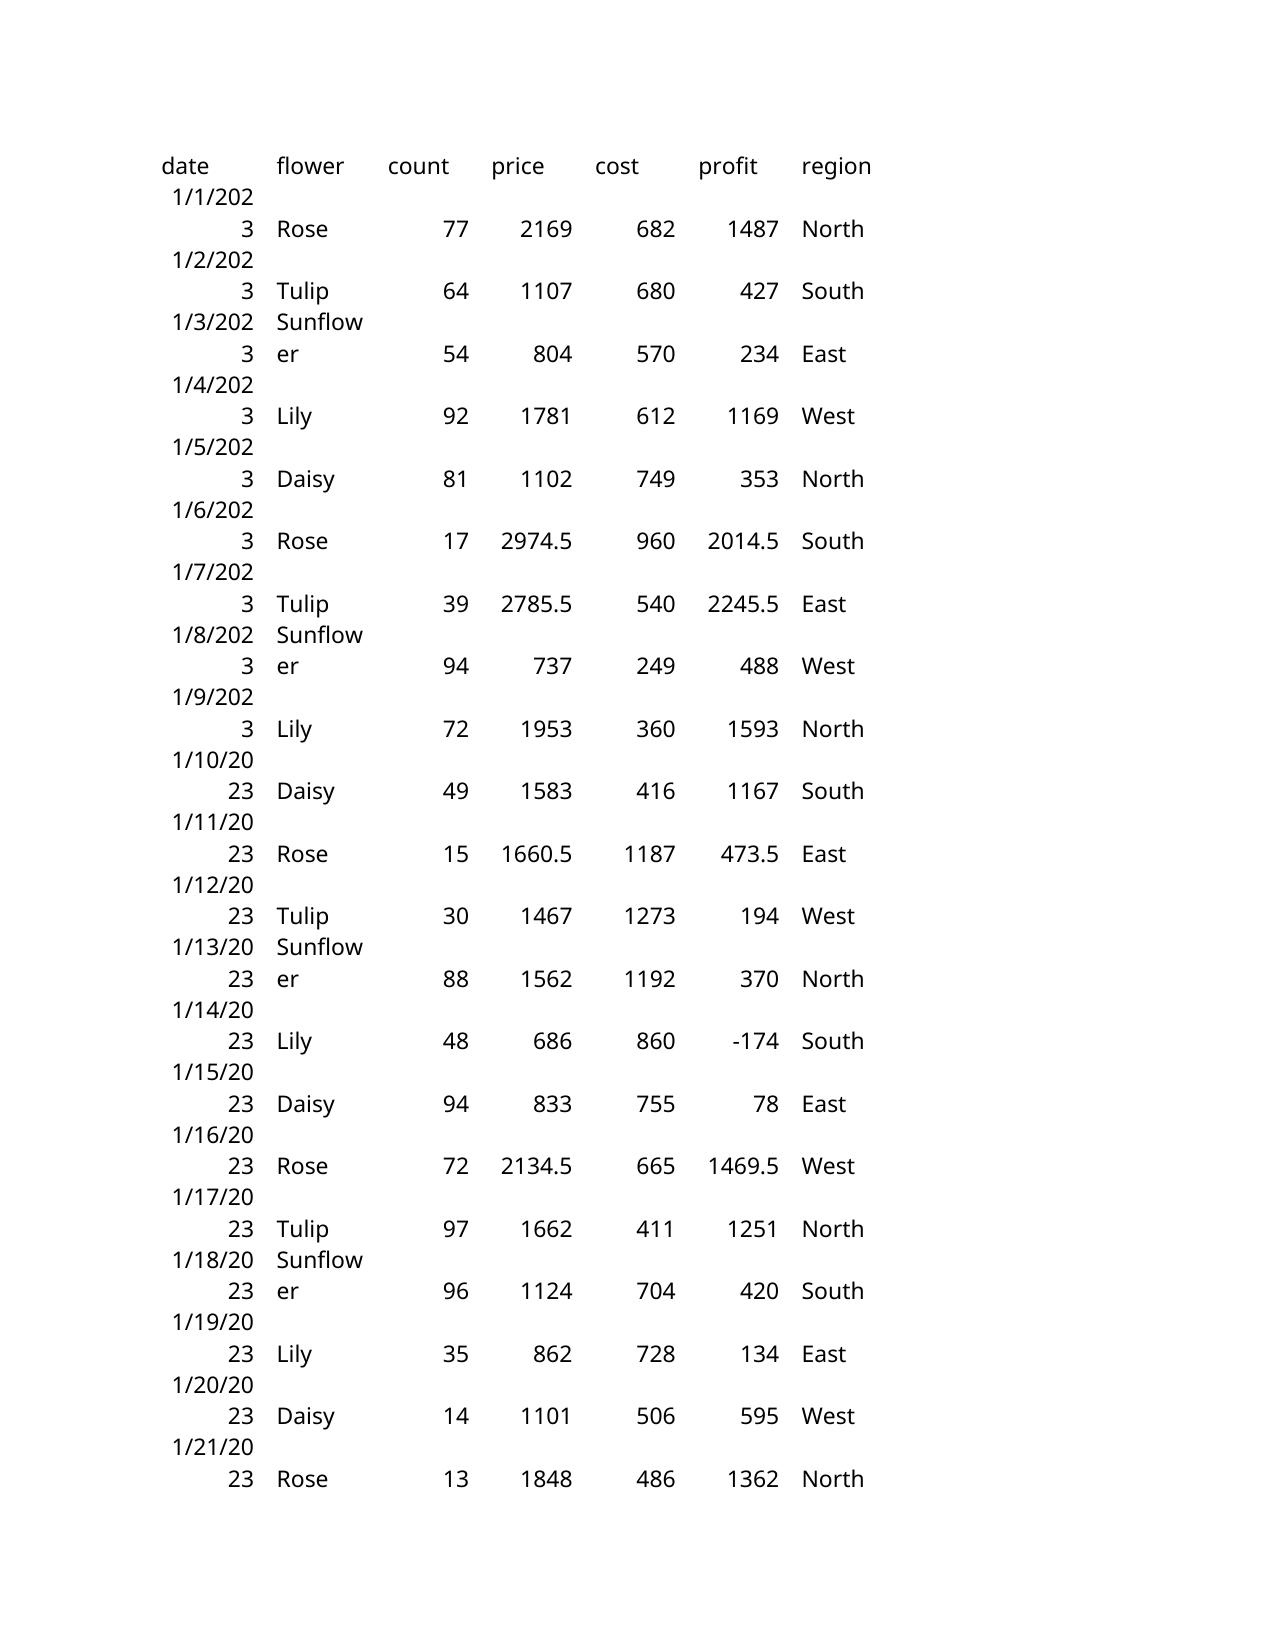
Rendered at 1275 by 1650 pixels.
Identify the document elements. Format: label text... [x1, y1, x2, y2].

table_cell 2785.5 [480, 556, 583, 619]
table_cell 860 [584, 994, 687, 1056]
table_cell 48 [376, 994, 480, 1056]
table_cell 1251 [687, 1181, 790, 1244]
table_cell 2169 [480, 181, 583, 244]
table_cell 1848 [480, 1431, 583, 1494]
table_header region [790, 150, 894, 181]
table_cell East [790, 306, 894, 369]
table_cell 1/8/2023 [150, 619, 265, 681]
table_cell 96 [376, 1244, 480, 1306]
table_cell West [790, 1119, 894, 1181]
table_cell West [790, 619, 894, 681]
table_cell 570 [584, 306, 687, 369]
table_cell 960 [584, 494, 687, 556]
table_cell 77 [376, 181, 480, 244]
table_cell 1/2/2023 [150, 244, 265, 306]
table_cell 420 [687, 1244, 790, 1306]
table_cell 1/14/2023 [150, 994, 265, 1056]
table_cell Rose [265, 806, 376, 869]
table_cell 64 [376, 244, 480, 306]
table_cell 2134.5 [480, 1119, 583, 1181]
table_cell 804 [480, 306, 583, 369]
table_cell 78 [687, 1056, 790, 1119]
table_cell 17 [376, 494, 480, 556]
table_cell Lily [265, 681, 376, 744]
table_cell 234 [687, 306, 790, 369]
table_cell North [790, 681, 894, 744]
table_cell 1/21/2023 [150, 1431, 265, 1494]
table_cell 1/4/2023 [150, 369, 265, 431]
table_cell 1562 [480, 931, 583, 994]
table_cell Rose [265, 181, 376, 244]
table_cell 1/16/2023 [150, 1119, 265, 1181]
table_cell 1593 [687, 681, 790, 744]
table_cell South [790, 494, 894, 556]
table_cell 1167 [687, 744, 790, 806]
table_header flower [265, 150, 376, 181]
table_cell 737 [480, 619, 583, 681]
table_cell 1469.5 [687, 1119, 790, 1181]
table_cell 1953 [480, 681, 583, 744]
table_cell 1/18/2023 [150, 1244, 265, 1306]
table_cell 612 [584, 369, 687, 431]
table_cell 1/12/2023 [150, 869, 265, 931]
table_cell 94 [376, 1056, 480, 1119]
table_cell 411 [584, 1181, 687, 1244]
table_cell East [790, 806, 894, 869]
table_cell 194 [687, 869, 790, 931]
table_header date [150, 150, 265, 181]
table_cell 1102 [480, 431, 583, 494]
table_cell Daisy [265, 1056, 376, 1119]
table_cell 81 [376, 431, 480, 494]
table_cell 94 [376, 619, 480, 681]
table_cell 370 [687, 931, 790, 994]
table_cell Tulip [265, 869, 376, 931]
table_cell 1/6/2023 [150, 494, 265, 556]
table_cell 506 [584, 1369, 687, 1431]
table_cell Rose [265, 1119, 376, 1181]
table_header profit [687, 150, 790, 181]
table_cell North [790, 181, 894, 244]
table_cell North [790, 431, 894, 494]
table_cell 1169 [687, 369, 790, 431]
table_cell West [790, 369, 894, 431]
table_cell 427 [687, 244, 790, 306]
table_cell 72 [376, 1119, 480, 1181]
table_cell 486 [584, 1431, 687, 1494]
table_cell 1/5/2023 [150, 431, 265, 494]
table_cell 49 [376, 744, 480, 806]
table_cell 682 [584, 181, 687, 244]
table_cell Daisy [265, 744, 376, 806]
table_cell 1662 [480, 1181, 583, 1244]
table_cell East [790, 1056, 894, 1119]
table_cell 1/13/2023 [150, 931, 265, 994]
table_cell 704 [584, 1244, 687, 1306]
table_cell Daisy [265, 1369, 376, 1431]
table_cell 1101 [480, 1369, 583, 1431]
table_cell 1/17/2023 [150, 1181, 265, 1244]
table_cell Rose [265, 494, 376, 556]
table_cell 1192 [584, 931, 687, 994]
table_cell Lily [265, 369, 376, 431]
table_cell 1124 [480, 1244, 583, 1306]
table_cell 686 [480, 994, 583, 1056]
table_cell 88 [376, 931, 480, 994]
table_cell 749 [584, 431, 687, 494]
table_cell Sunflower [265, 306, 376, 369]
table_cell 2245.5 [687, 556, 790, 619]
table_cell Sunflower [265, 931, 376, 994]
table_cell 1660.5 [480, 806, 583, 869]
table_cell 249 [584, 619, 687, 681]
table_cell 15 [376, 806, 480, 869]
table_header cost [584, 150, 687, 181]
table_cell 134 [687, 1306, 790, 1369]
table_cell 2974.5 [480, 494, 583, 556]
table_cell 755 [584, 1056, 687, 1119]
table_cell 416 [584, 744, 687, 806]
table_cell 360 [584, 681, 687, 744]
table_cell 72 [376, 681, 480, 744]
table_cell North [790, 1431, 894, 1494]
table_cell 1/1/2023 [150, 181, 265, 244]
table_cell South [790, 1244, 894, 1306]
table_cell 14 [376, 1369, 480, 1431]
table_cell 1781 [480, 369, 583, 431]
table_cell South [790, 244, 894, 306]
table_cell West [790, 1369, 894, 1431]
table_cell -174 [687, 994, 790, 1056]
table_cell 35 [376, 1306, 480, 1369]
table_cell East [790, 1306, 894, 1369]
table_cell Sunflower [265, 1244, 376, 1306]
table_cell West [790, 869, 894, 931]
table_cell 1362 [687, 1431, 790, 1494]
table_cell 1273 [584, 869, 687, 931]
table_cell Tulip [265, 556, 376, 619]
table_cell Tulip [265, 1181, 376, 1244]
table_cell 97 [376, 1181, 480, 1244]
table_cell 488 [687, 619, 790, 681]
table_cell North [790, 931, 894, 994]
table_cell 1/15/2023 [150, 1056, 265, 1119]
table_cell 680 [584, 244, 687, 306]
table_cell 1/20/2023 [150, 1369, 265, 1431]
table_cell 54 [376, 306, 480, 369]
table_cell 1/3/2023 [150, 306, 265, 369]
table_header price [480, 150, 583, 181]
table_cell 13 [376, 1431, 480, 1494]
table_cell 1/9/2023 [150, 681, 265, 744]
table_header count [376, 150, 480, 181]
table_cell Lily [265, 1306, 376, 1369]
table_cell 1/11/2023 [150, 806, 265, 869]
table_cell 1107 [480, 244, 583, 306]
table_cell South [790, 744, 894, 806]
table_cell Daisy [265, 431, 376, 494]
table_cell 353 [687, 431, 790, 494]
table_cell North [790, 1181, 894, 1244]
table_cell 39 [376, 556, 480, 619]
table_cell 1/7/2023 [150, 556, 265, 619]
table_cell 1/19/2023 [150, 1306, 265, 1369]
table_cell Sunflower [265, 619, 376, 681]
table_cell 540 [584, 556, 687, 619]
table_cell 1583 [480, 744, 583, 806]
table_cell 1187 [584, 806, 687, 869]
table_cell Tulip [265, 244, 376, 306]
table_cell 1467 [480, 869, 583, 931]
table_cell 1/10/2023 [150, 744, 265, 806]
table_cell Rose [265, 1431, 376, 1494]
table_cell 30 [376, 869, 480, 931]
table_cell East [790, 556, 894, 619]
table_cell 833 [480, 1056, 583, 1119]
table_cell 665 [584, 1119, 687, 1181]
table_cell South [790, 994, 894, 1056]
table_cell 473.5 [687, 806, 790, 869]
table_cell 1487 [687, 181, 790, 244]
table_cell Lily [265, 994, 376, 1056]
table_cell 595 [687, 1369, 790, 1431]
table_cell 92 [376, 369, 480, 431]
table_cell 728 [584, 1306, 687, 1369]
table_cell 2014.5 [687, 494, 790, 556]
table_cell 862 [480, 1306, 583, 1369]
